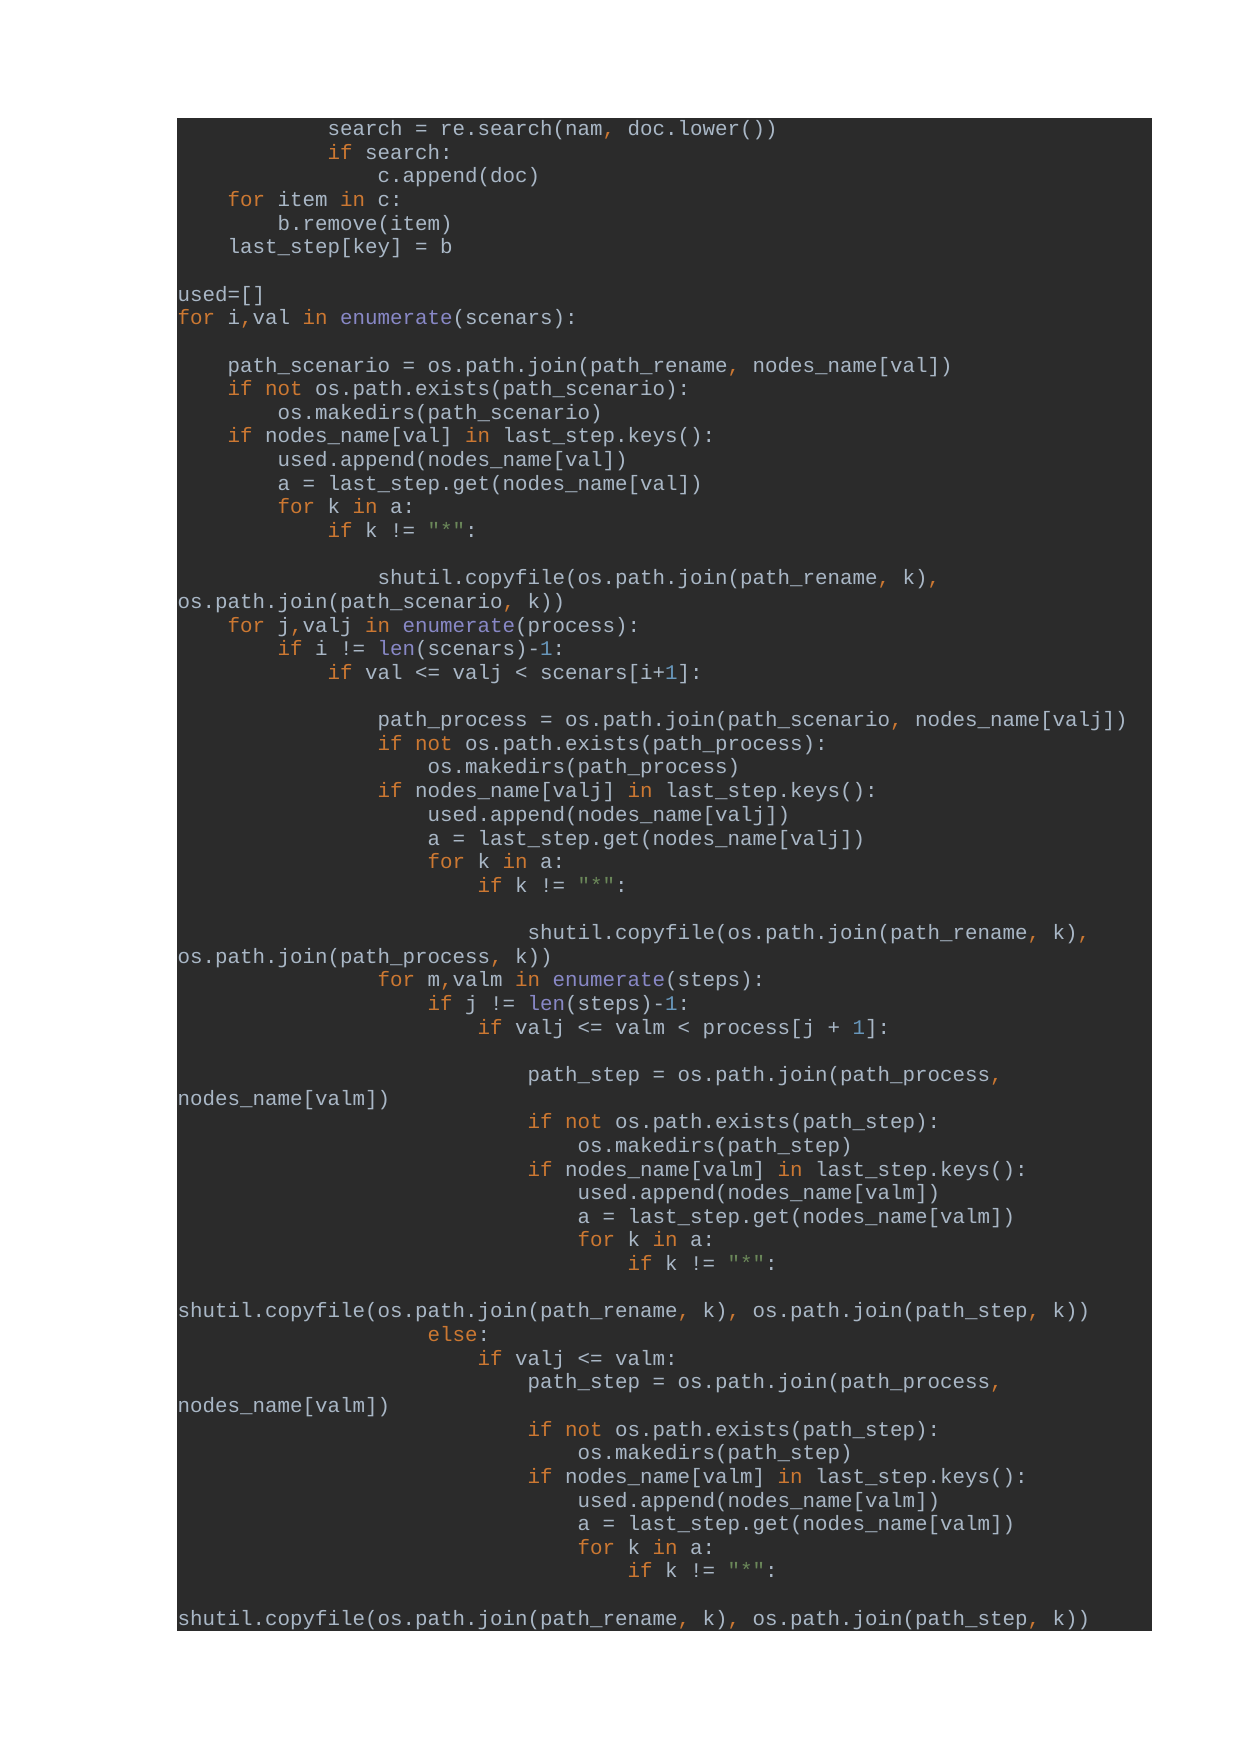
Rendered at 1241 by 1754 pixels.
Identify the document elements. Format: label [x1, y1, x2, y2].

text [177, 118, 1152, 1631]
